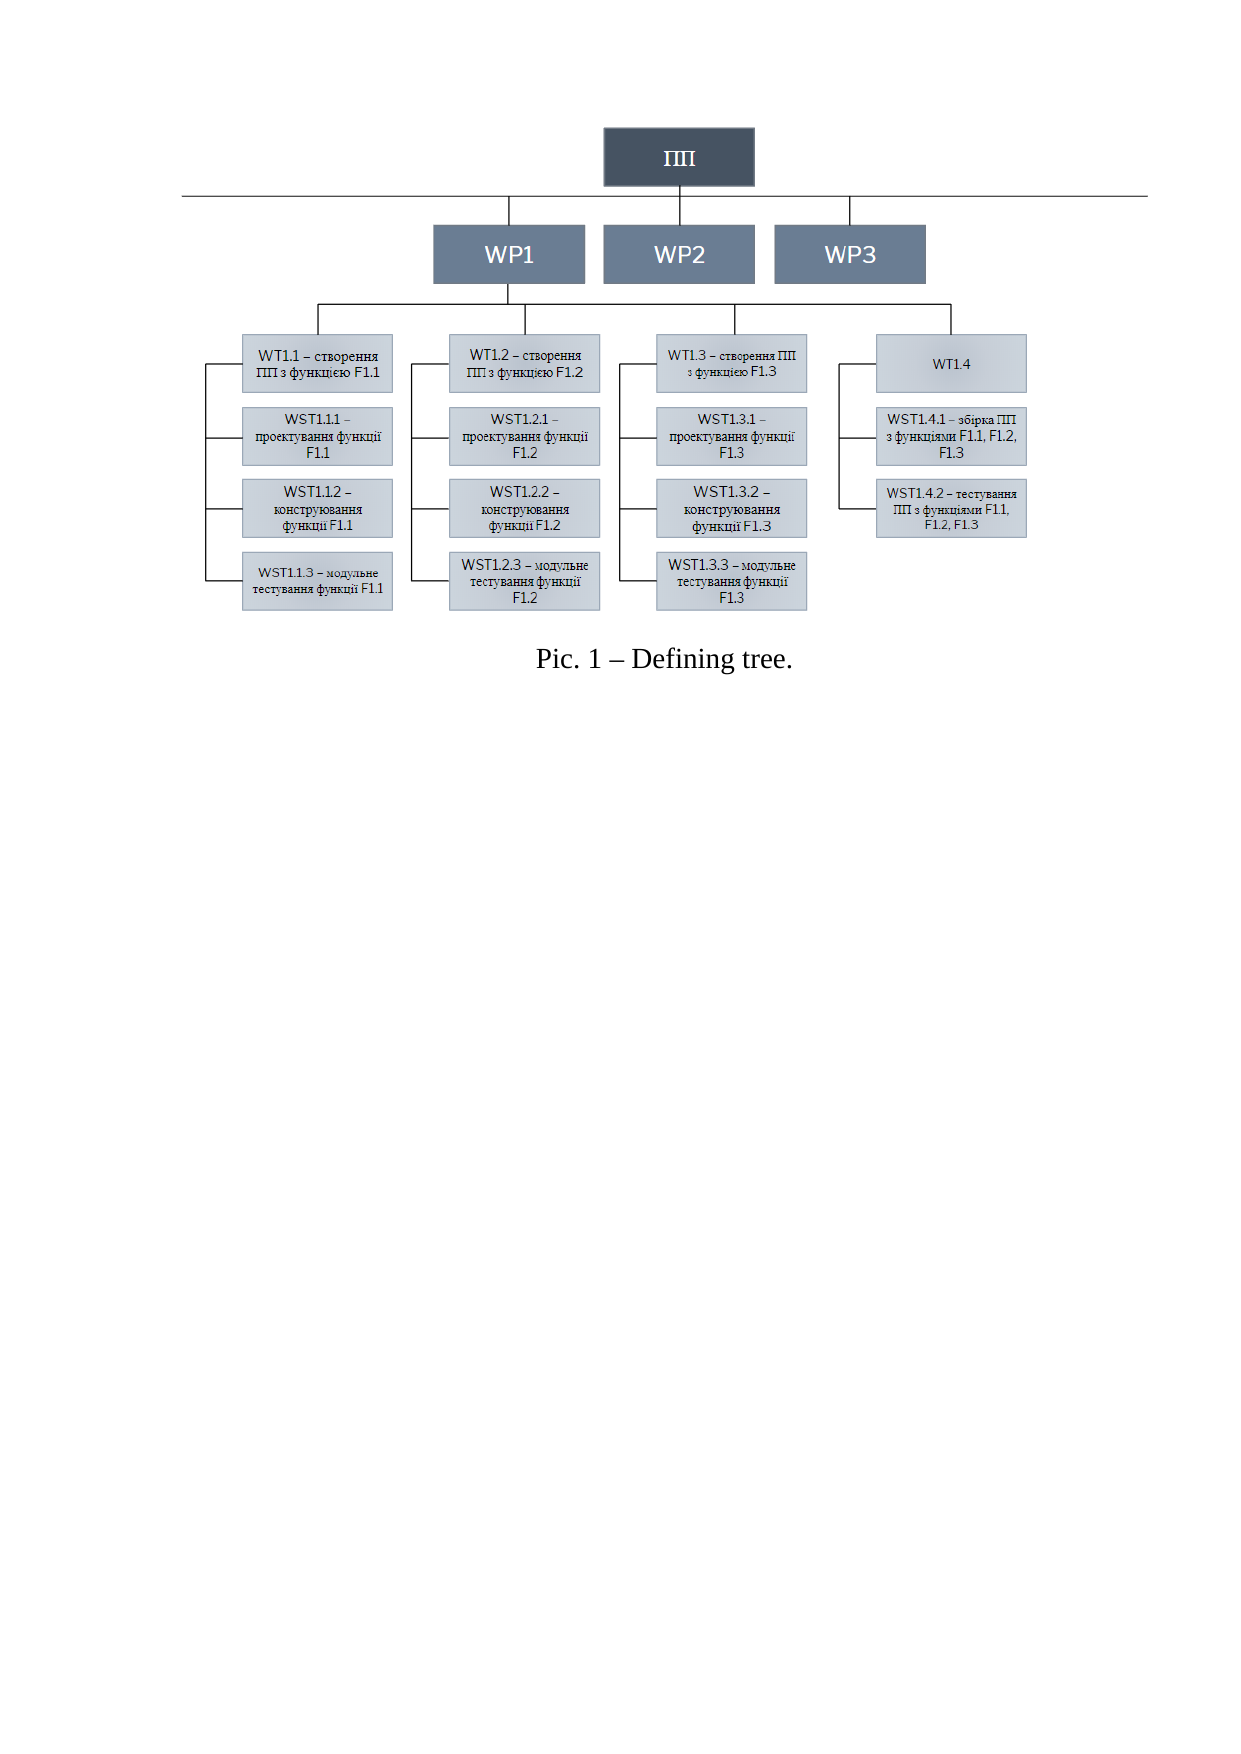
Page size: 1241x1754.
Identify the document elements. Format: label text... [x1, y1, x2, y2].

picture [177, 118, 1152, 622]
text Pic. 1 – Defining tree. [177, 641, 1152, 674]
